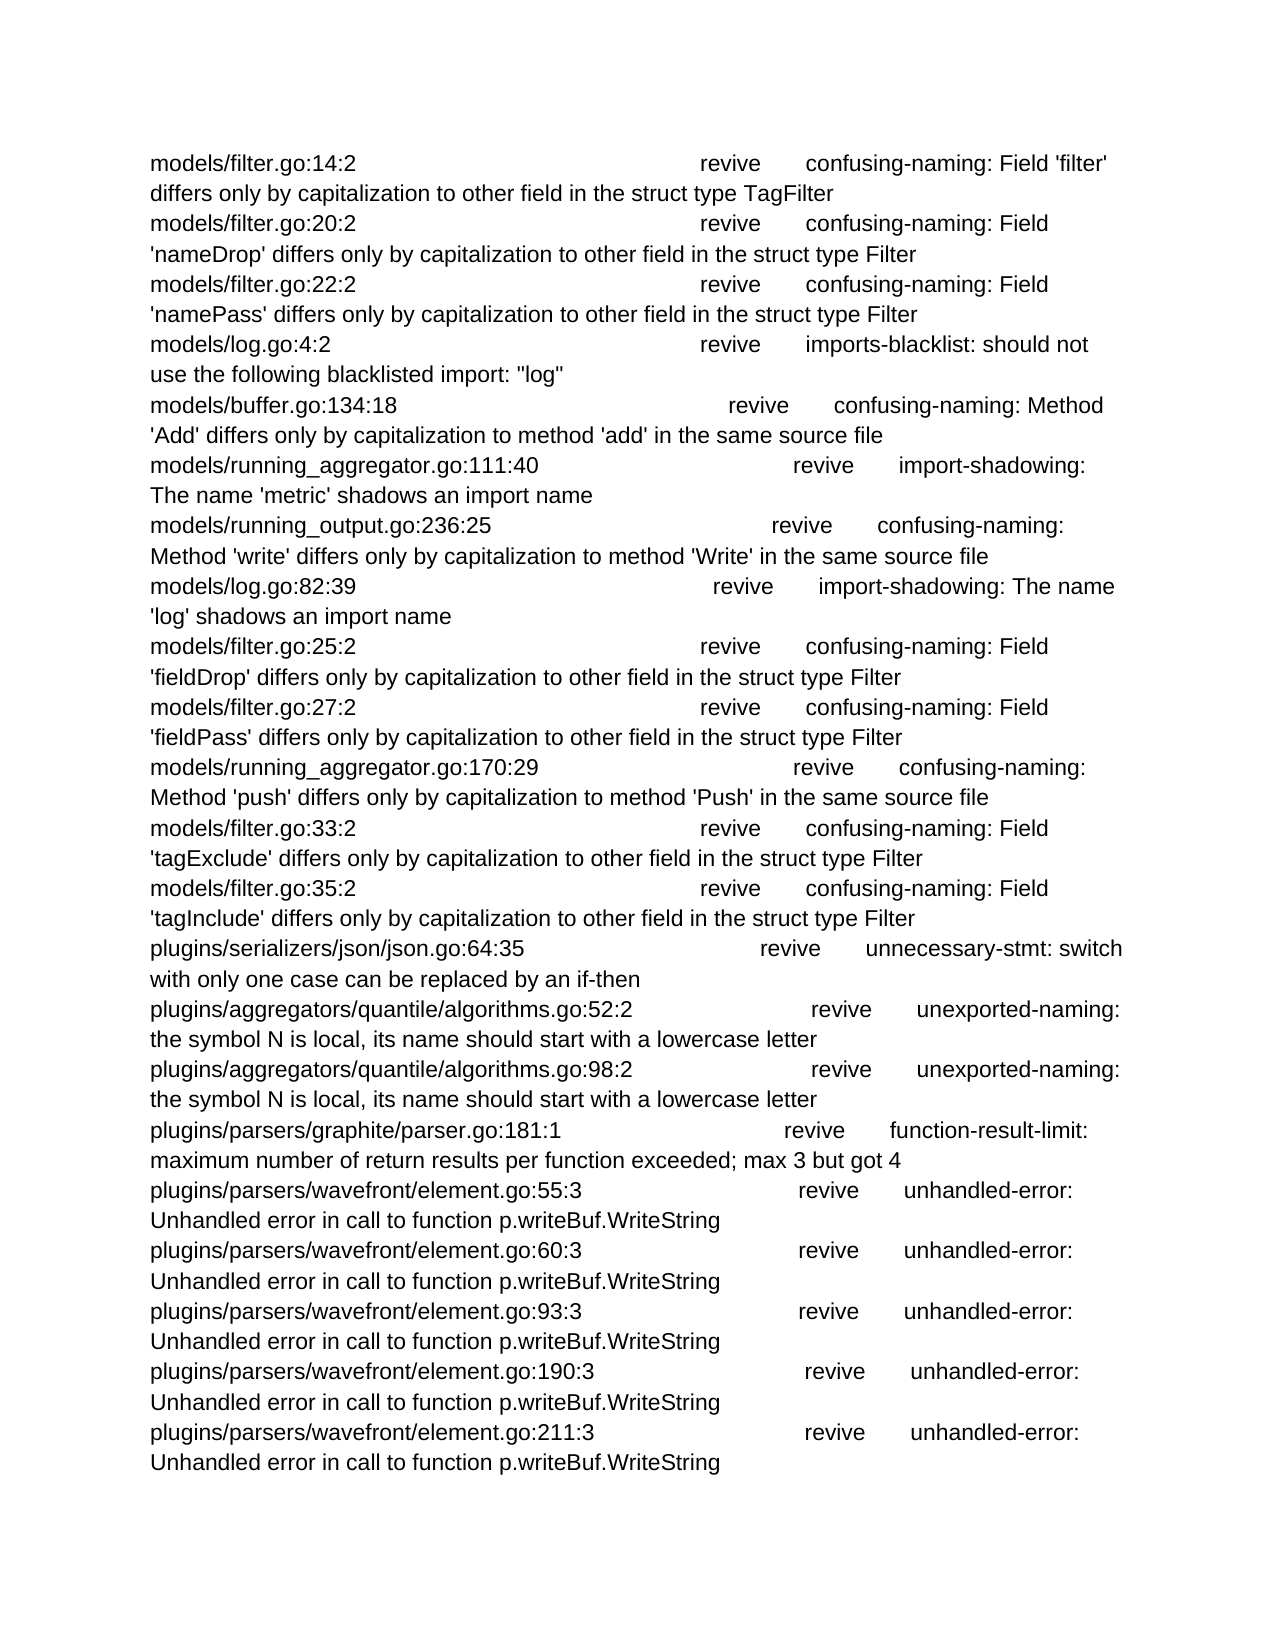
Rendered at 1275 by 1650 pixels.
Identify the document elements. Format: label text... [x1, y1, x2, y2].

text models/filter.go:35:2 revive confusing-naming: Field 'tagInclude' differs only by capitalization to other field in the struct type Filter [150, 875, 1125, 932]
text models/log.go:4:2 revive imports-blacklist: should not use the following blacklisted import: "log" [150, 331, 1125, 388]
text models/filter.go:22:2 revive confusing-naming: Field 'namePass' differs only by capitalization to other field in the struct type Filter [150, 271, 1125, 327]
text plugins/parsers/wavefront/element.go:55:3 revive unhandled-error: Unhandled error in call to function p.writeBuf.WriteString [150, 1177, 1125, 1234]
text models/log.go:82:39 revive import-shadowing: The name 'log' shadows an import name [150, 573, 1125, 629]
text models/running_aggregator.go:170:29 revive confusing-naming: Method 'push' differs only by capitalization to method 'Push' in the same source file [150, 754, 1125, 811]
text plugins/serializers/json/json.go:64:35 revive unnecessary-stmt: switch with only one case can be replaced by an if-then [150, 935, 1125, 992]
text plugins/parsers/wavefront/element.go:93:3 revive unhandled-error: Unhandled error in call to function p.writeBuf.WriteString [150, 1298, 1125, 1354]
text models/buffer.go:134:18 revive confusing-naming: Method 'Add' differs only by capitalization to method 'add' in the same source file [150, 392, 1125, 448]
text models/filter.go:14:2 revive confusing-naming: Field 'filter' differs only by capitalization to other field in the struct type TagFilter [150, 150, 1125, 207]
text plugins/aggregators/quantile/algorithms.go:98:2 revive unexported-naming: the symbol N is local, its name should start with a lowercase letter [150, 1056, 1125, 1113]
text models/filter.go:27:2 revive confusing-naming: Field 'fieldPass' differs only by capitalization to other field in the struct type Filter [150, 694, 1125, 750]
text plugins/parsers/wavefront/element.go:190:3 revive unhandled-error: Unhandled error in call to function p.writeBuf.WriteString [150, 1358, 1125, 1415]
text plugins/parsers/wavefront/element.go:211:3 revive unhandled-error: Unhandled error in call to function p.writeBuf.WriteString [150, 1419, 1125, 1475]
text plugins/parsers/graphite/parser.go:181:1 revive function-result-limit: maximum number of return results per function exceeded; max 3 but got 4 [150, 1117, 1125, 1173]
text models/filter.go:20:2 revive confusing-naming: Field 'nameDrop' differs only by capitalization to other field in the struct type Filter [150, 210, 1125, 267]
text plugins/aggregators/quantile/algorithms.go:52:2 revive unexported-naming: the symbol N is local, its name should start with a lowercase letter [150, 996, 1125, 1052]
text models/filter.go:25:2 revive confusing-naming: Field 'fieldDrop' differs only by capitalization to other field in the struct type Filter [150, 633, 1125, 690]
text models/running_aggregator.go:111:40 revive import-shadowing: The name 'metric' shadows an import name [150, 452, 1125, 509]
text models/running_output.go:236:25 revive confusing-naming: Method 'write' differs only by capitalization to method 'Write' in the same source file [150, 512, 1125, 569]
text models/filter.go:33:2 revive confusing-naming: Field 'tagExclude' differs only by capitalization to other field in the struct type Filter [150, 814, 1125, 871]
text plugins/parsers/wavefront/element.go:60:3 revive unhandled-error: Unhandled error in call to function p.writeBuf.WriteString [150, 1237, 1125, 1294]
